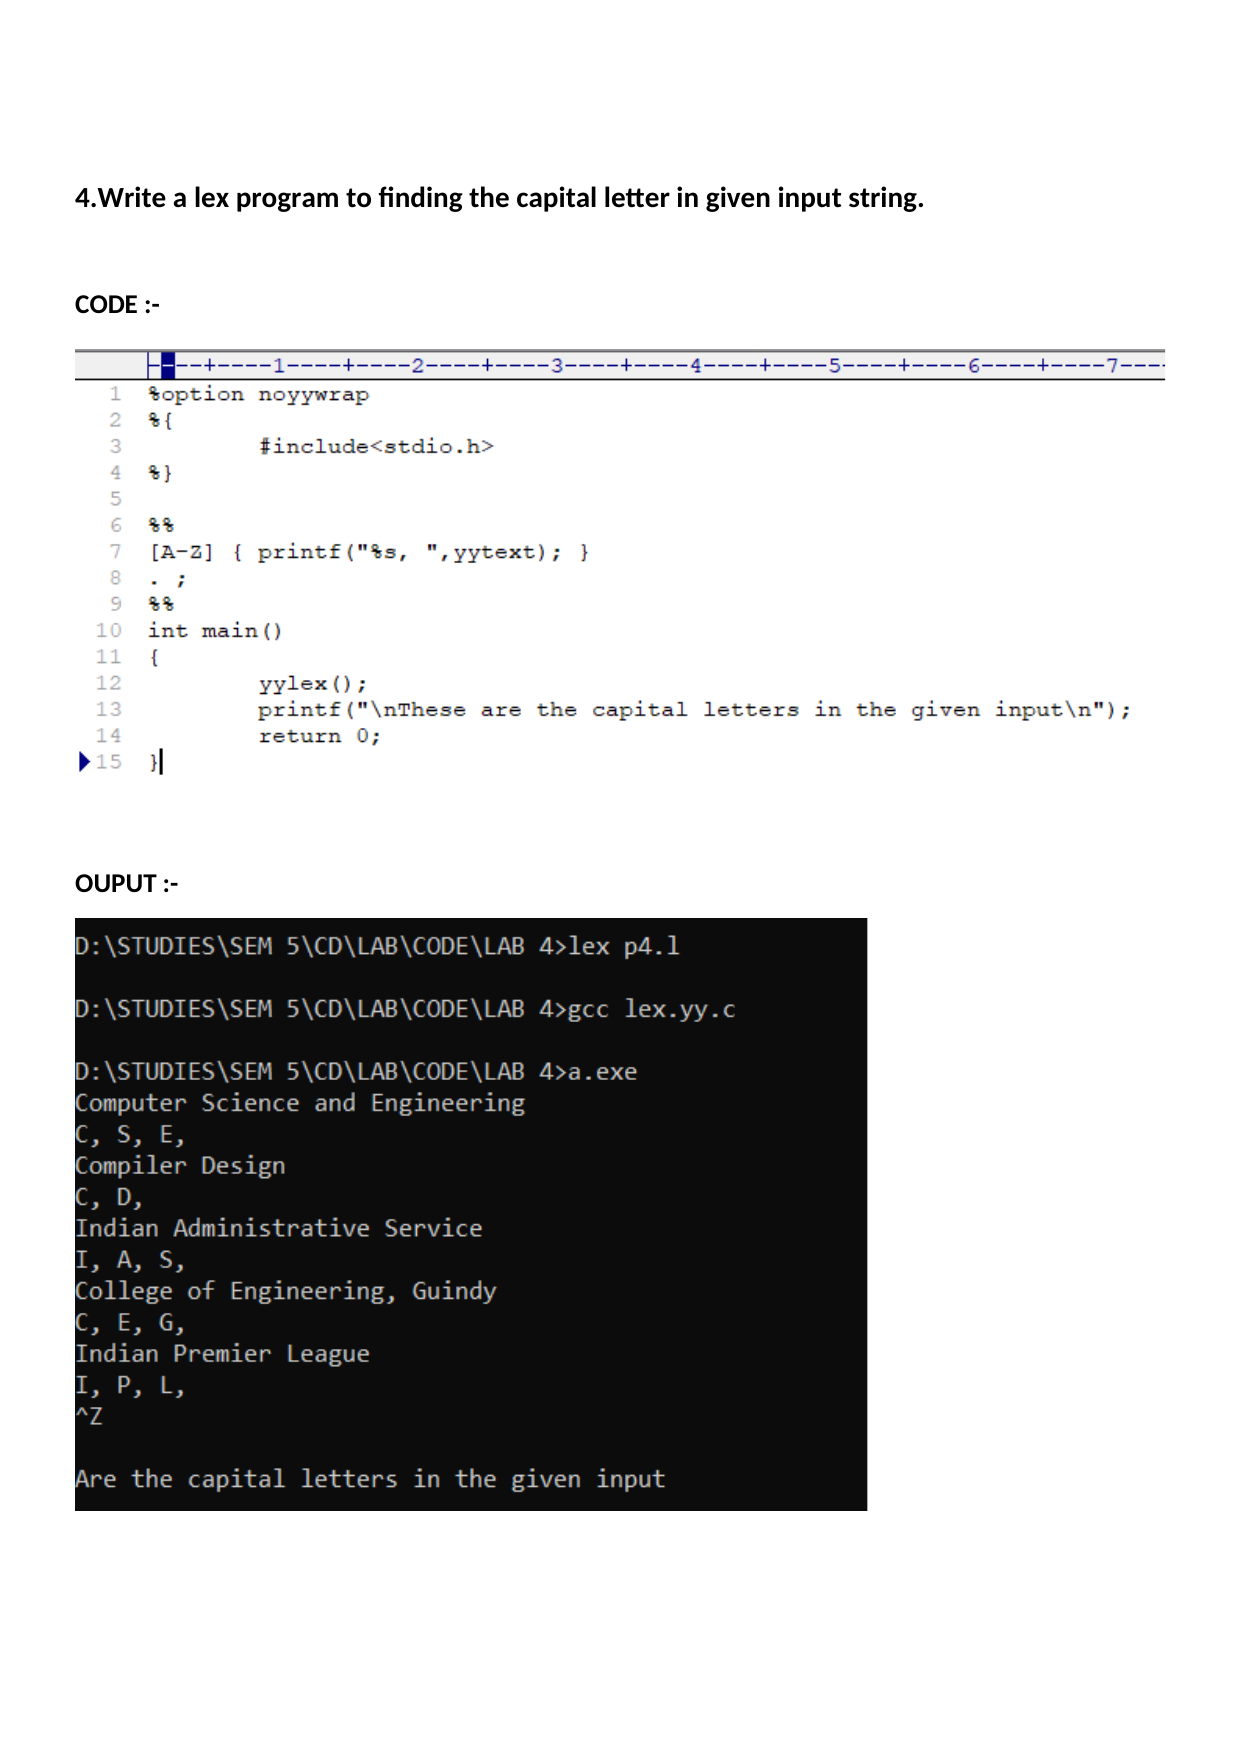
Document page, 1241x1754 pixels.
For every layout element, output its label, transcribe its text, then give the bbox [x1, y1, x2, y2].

text OUPUT :- [75, 866, 1165, 899]
picture [75, 349, 1166, 792]
picture [75, 918, 868, 1511]
text CODE :- [75, 287, 1165, 320]
text 4.Write a lex program to finding the capital letter in given input string. [75, 179, 1165, 215]
